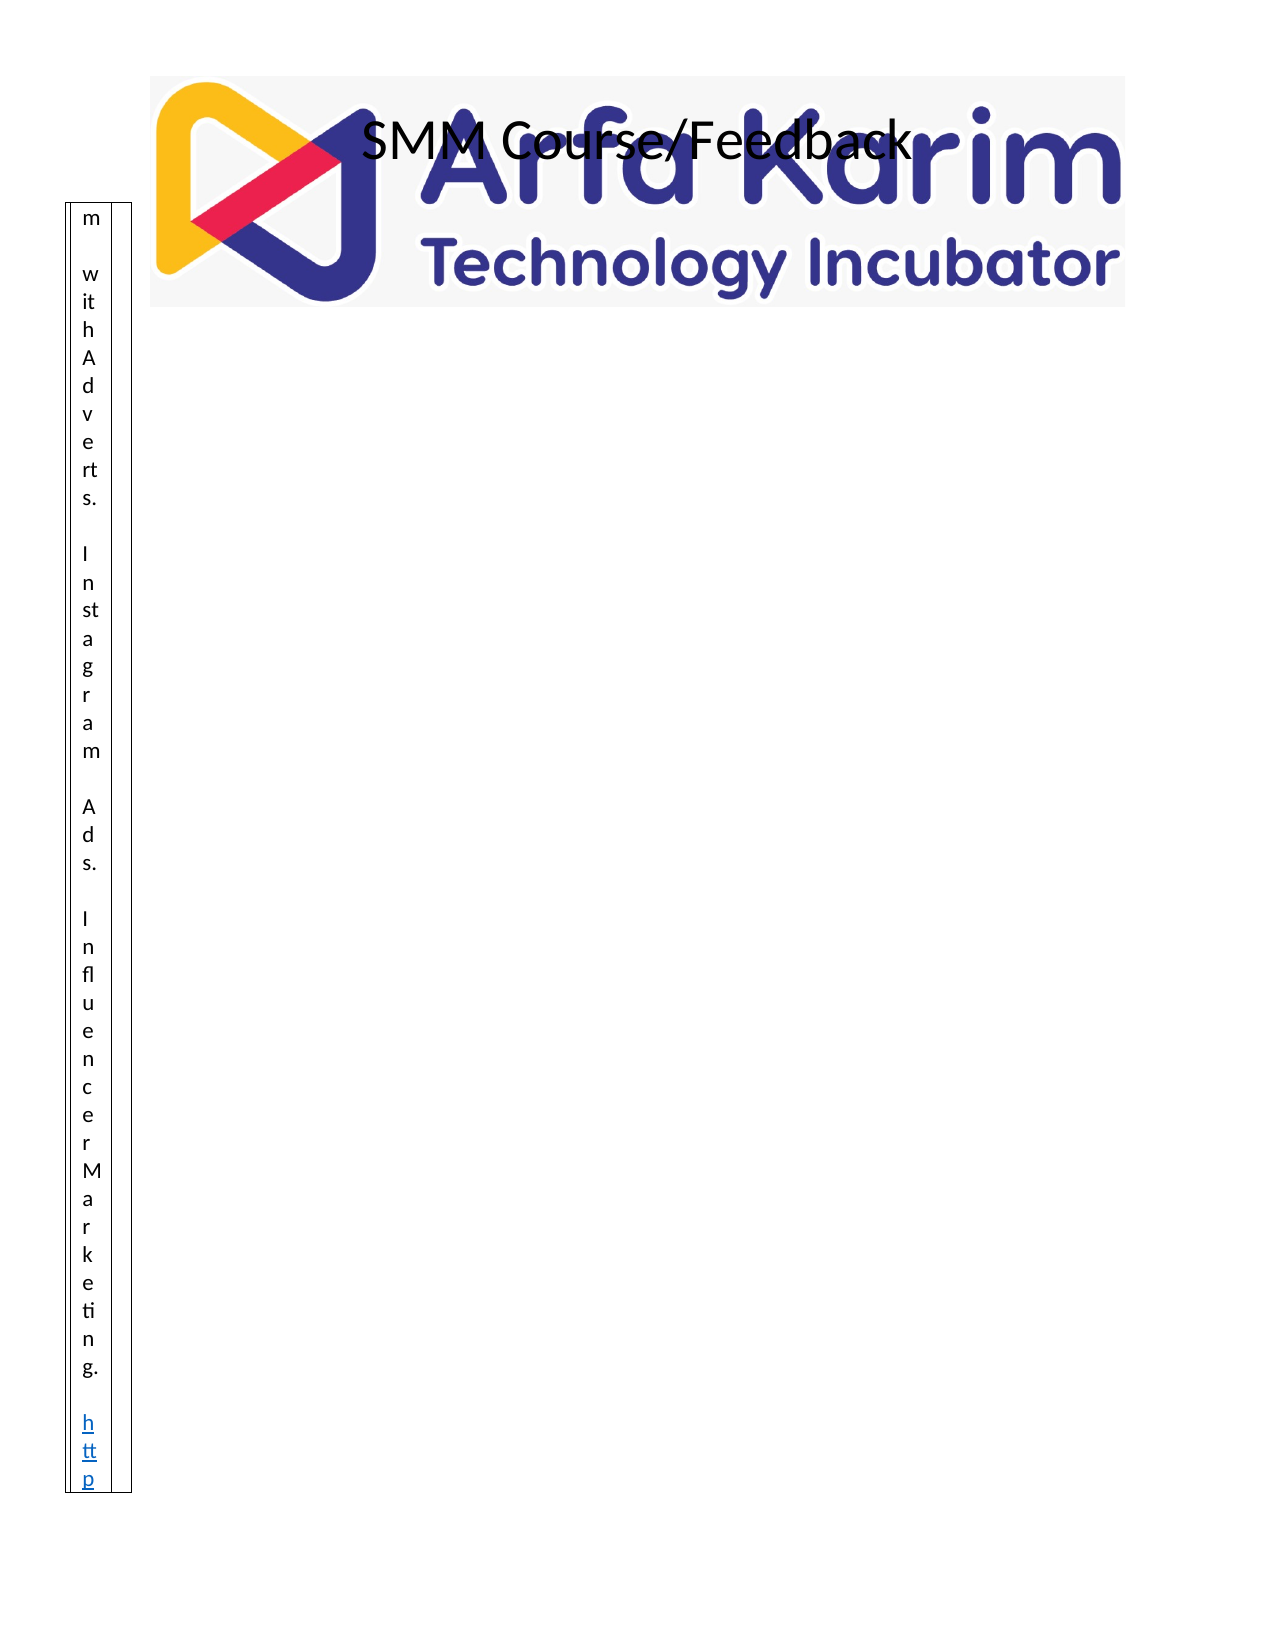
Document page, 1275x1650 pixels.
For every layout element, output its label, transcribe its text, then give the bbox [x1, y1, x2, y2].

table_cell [112, 203, 131, 1492]
picture [150, 76, 1125, 307]
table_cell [71, 203, 111, 1492]
